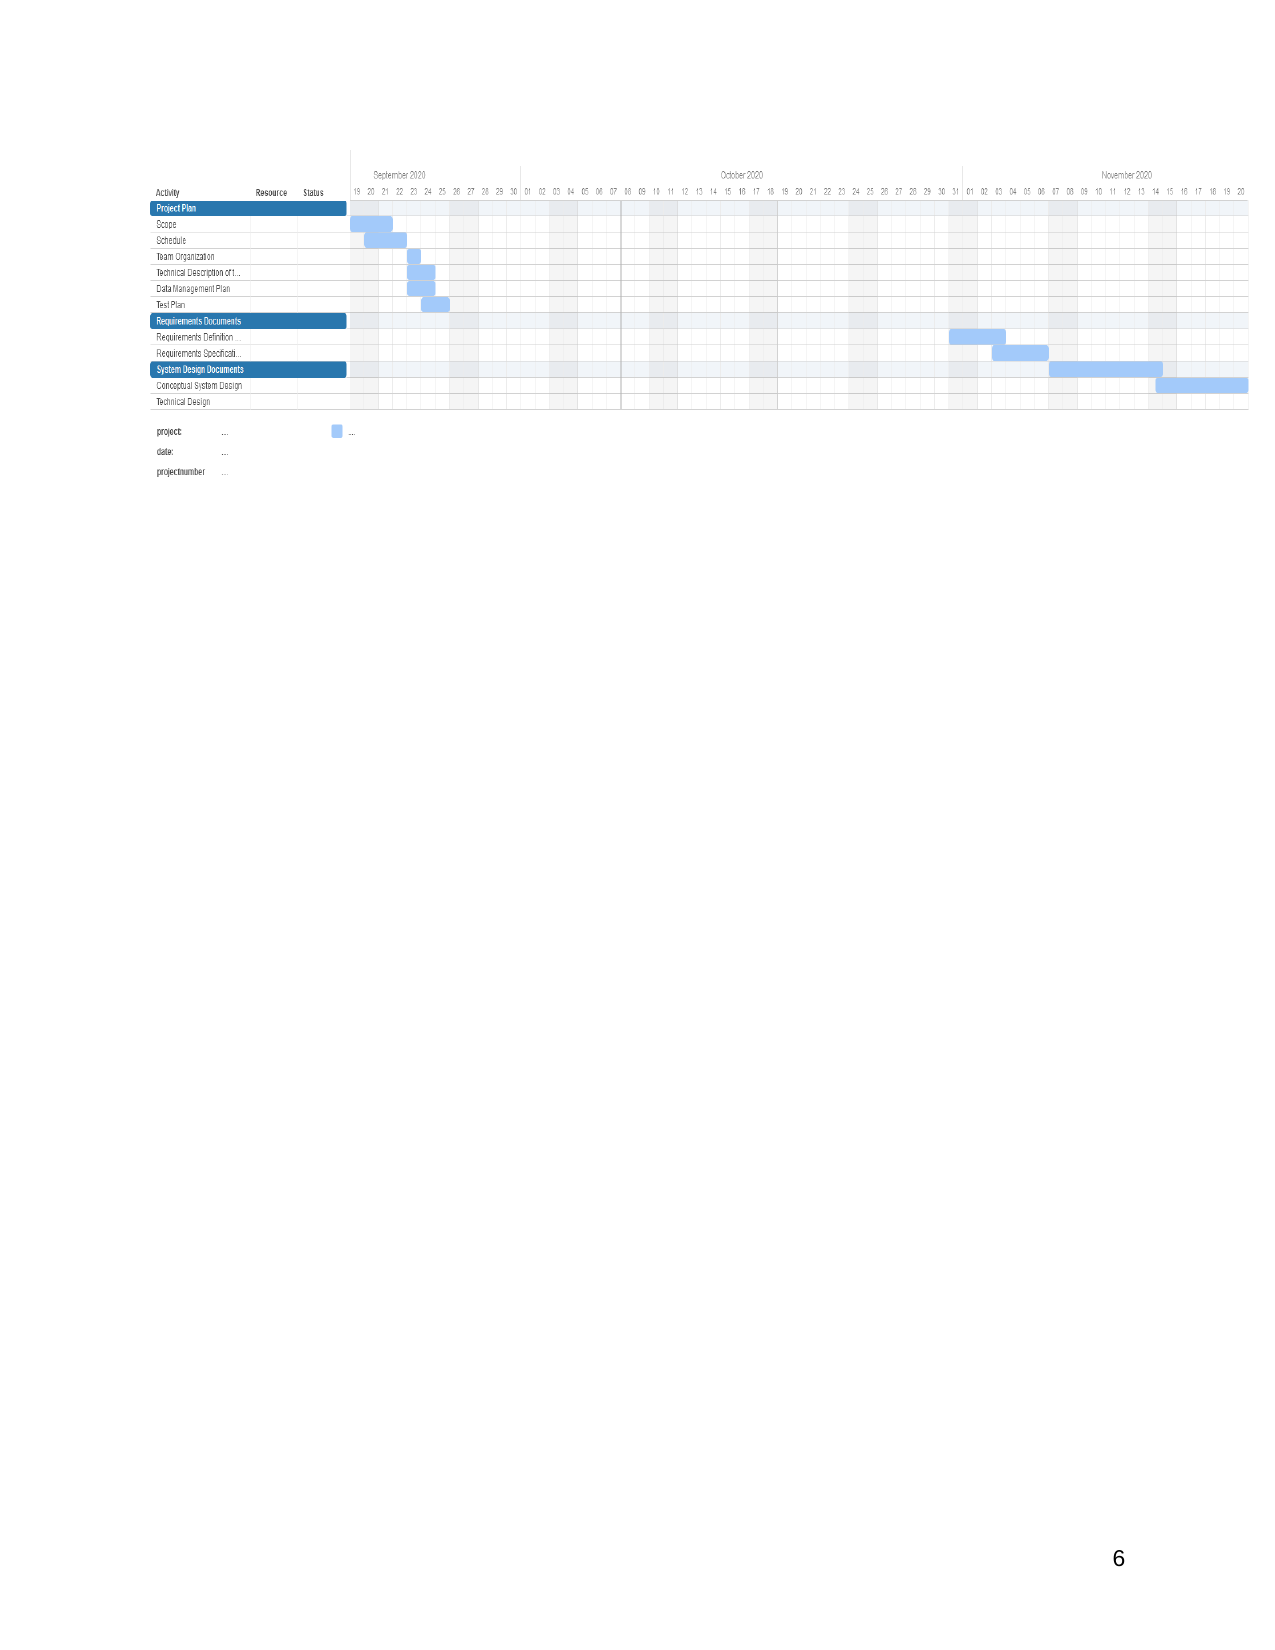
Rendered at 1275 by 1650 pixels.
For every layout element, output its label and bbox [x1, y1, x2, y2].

picture [150, 150, 1275, 570]
